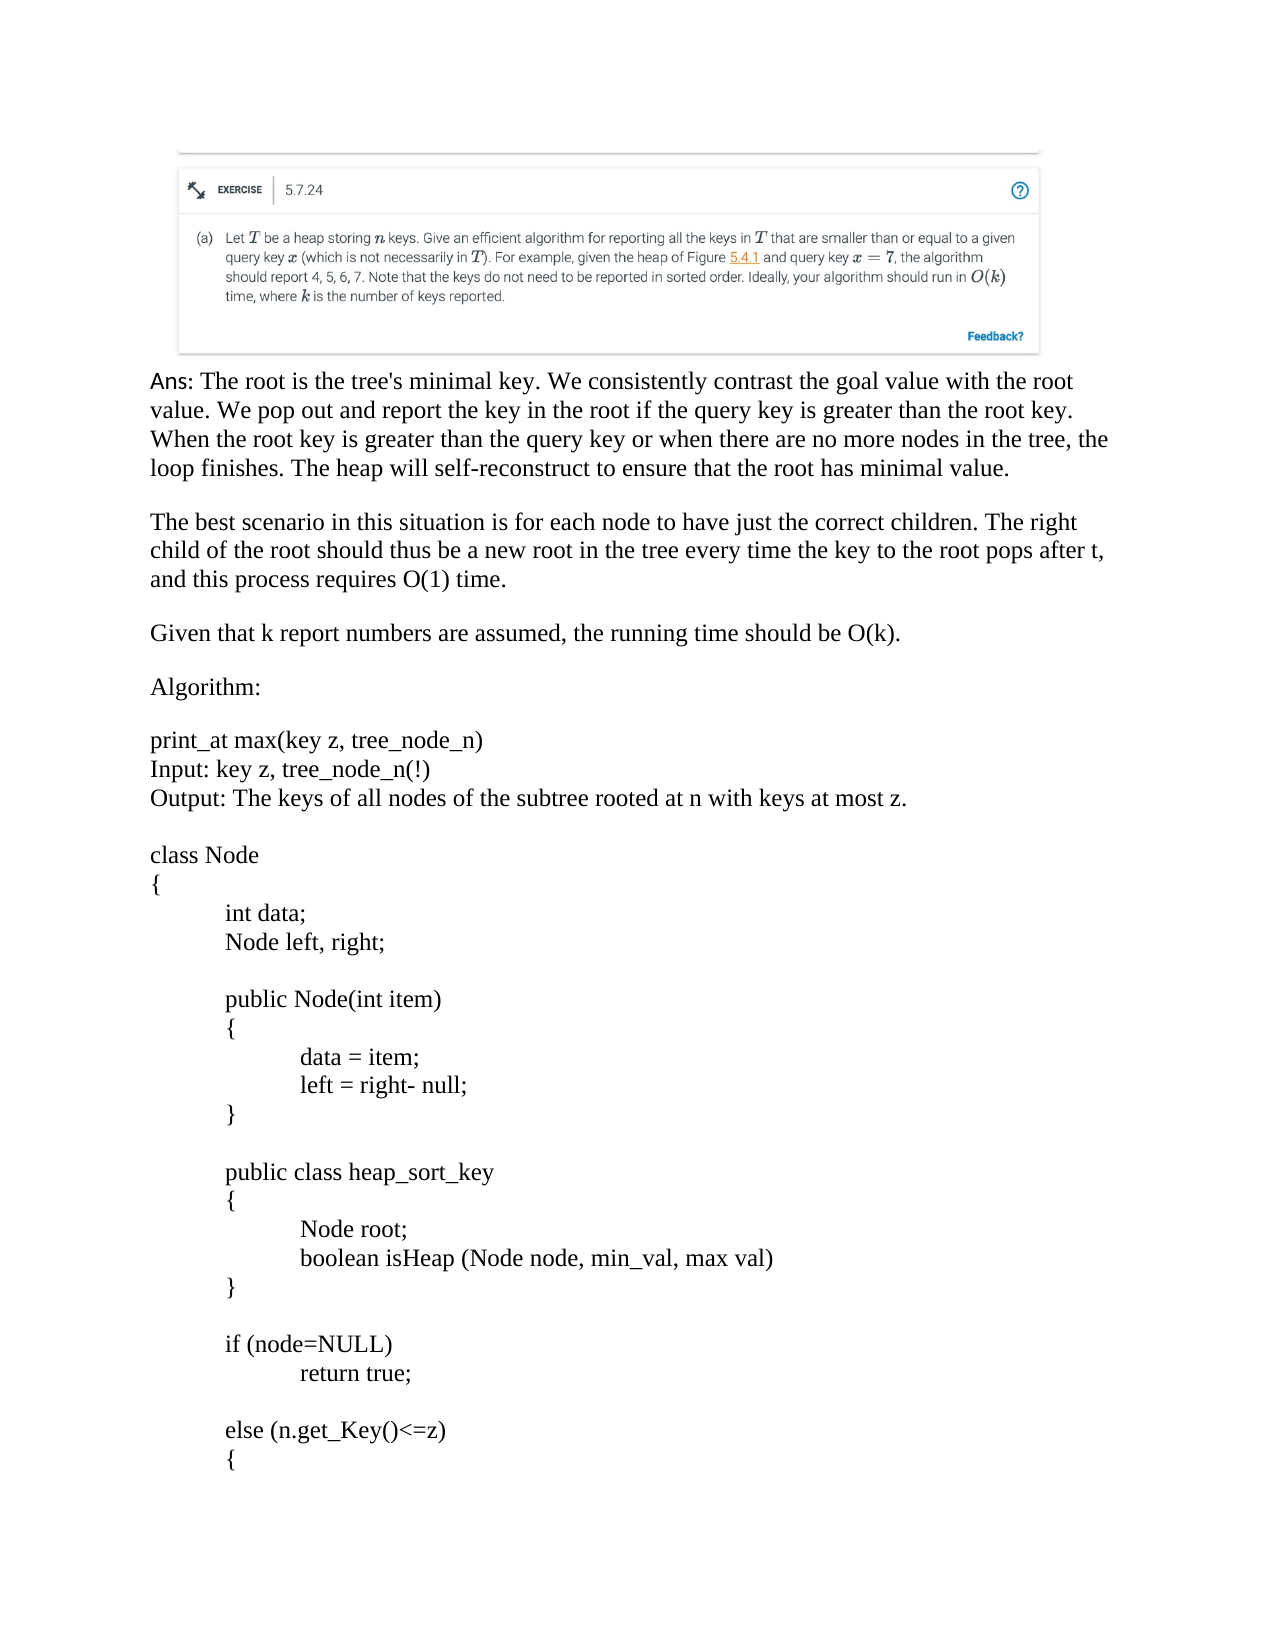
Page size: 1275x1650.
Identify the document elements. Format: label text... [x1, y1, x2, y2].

text } [150, 1099, 1125, 1128]
text boolean isHeap (Node node, min_val, max val) [225, 1243, 1125, 1272]
text data = item; [225, 1042, 1125, 1071]
text return true; [225, 1358, 1125, 1387]
text Node left, right; [150, 927, 1125, 956]
text int data; [150, 898, 1125, 927]
text if (node=NULL) [150, 1329, 1125, 1358]
text Input: key z, tree_node_n(!) [150, 754, 1125, 783]
text Node root; [225, 1214, 1125, 1243]
text } [150, 1272, 1125, 1301]
text { [150, 1013, 1125, 1042]
text { [150, 1444, 1125, 1473]
picture [150, 150, 1067, 366]
text public class heap_sort_key [150, 1157, 1125, 1186]
text { [150, 1186, 1125, 1214]
text Output: The keys of all nodes of the subtree rooted at n with keys at most z. [150, 783, 1125, 812]
text Given that k report numbers are assumed, the running time should be O(k). [150, 618, 1125, 647]
text public Node(int item) [150, 984, 1125, 1013]
text The best scenario in this situation is for each node to have just the correct children. The right child of the root should thus be a new root in the tree every time the key to the root pops after t, and this process requires O(1) time. [150, 507, 1125, 593]
text else (n.get_Key()<=z) [150, 1416, 1125, 1444]
text print_at max(key z, tree_node_n) [150, 726, 1125, 754]
text left = right- null; [225, 1071, 1125, 1099]
text Ans: The root is the tree's minimal key. We consistently contrast the goal value with the root value. We pop out and report the key in the root if the query key is greater than the root key. When the root key is greater than the query key or when there are no more nodes in the tree, the loop finishes. The heap will self-reconstruct to ensure that the root has minimal value. [150, 365, 1125, 482]
text { [150, 869, 1125, 898]
text Algorithm: [150, 672, 1125, 701]
text class Node [150, 841, 1125, 869]
